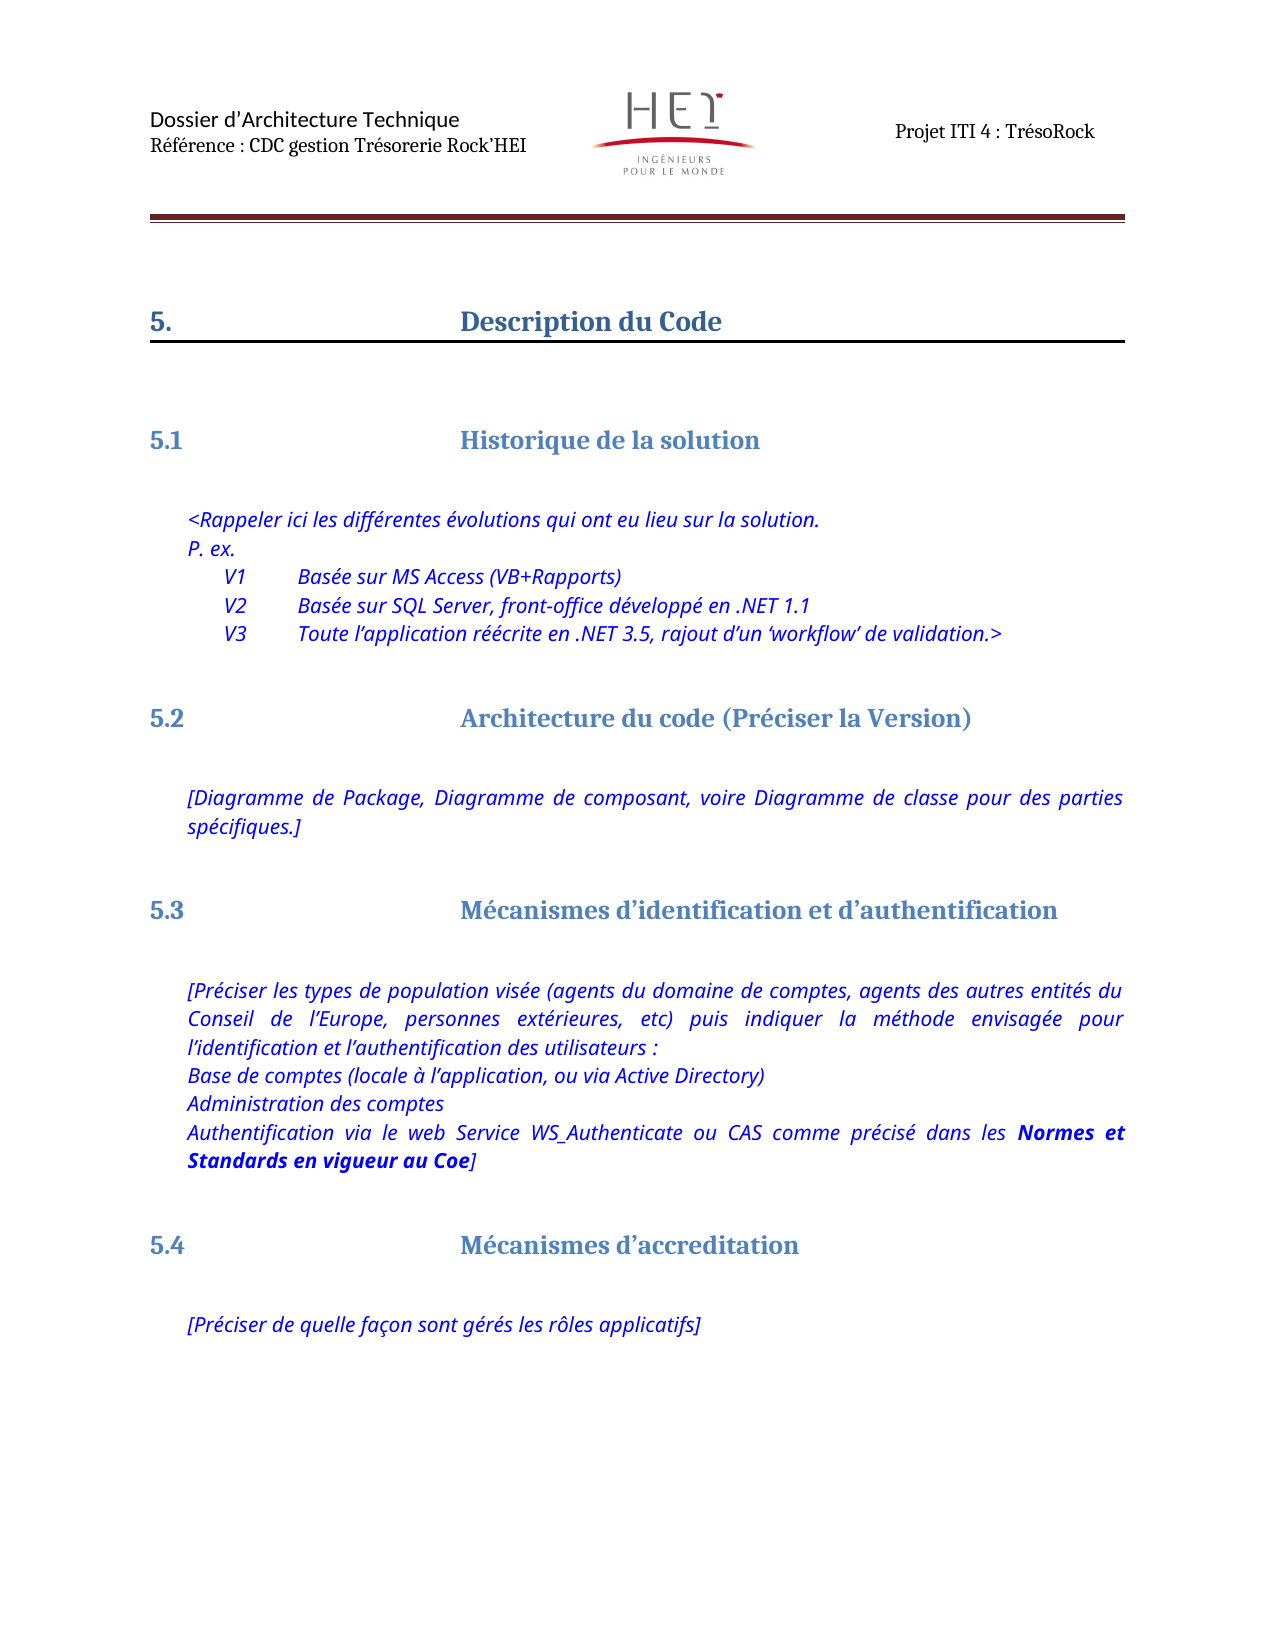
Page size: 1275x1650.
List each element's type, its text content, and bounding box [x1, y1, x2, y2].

text [Diagramme de Package, Diagramme de composant, voire Diagramme de classe pour des parties spécifiques.] [187, 783, 1125, 840]
subtitle Description du Code [150, 305, 1125, 340]
text <Rappeler ici les différentes évolutions qui ont eu lieu sur la solution. [187, 506, 1125, 534]
text V3 Toute l’application réécrite en .NET 3.5, rajout d’un ‘workflow’ de validation.> [187, 619, 1125, 648]
subtitle Mécanismes d’accreditation [150, 1230, 1125, 1261]
text Administration des comptes [187, 1089, 1125, 1118]
text V1 Basée sur MS Access (VB+Rapports) [187, 562, 1125, 591]
picture [560, 75, 770, 188]
subtitle Architecture du code (Préciser la Version) [150, 703, 1125, 734]
text Authentification via le web Service WS_Authenticate ou CAS comme précisé dans les Normes et Standards en vigueur au Coe] [187, 1118, 1125, 1175]
text [Préciser de quelle façon sont gérés les rôles applicatifs] [187, 1311, 1125, 1339]
text V2 Basée sur SQL Server, front-office développé en .NET 1.1 [187, 591, 1125, 619]
text P. ex. [187, 534, 1125, 562]
text Base de comptes (locale à l’application, ou via Active Directory) [187, 1061, 1125, 1089]
subtitle Mécanismes d’identification et d’authentification [150, 895, 1125, 927]
subtitle Historique de la solution [150, 425, 1125, 456]
text [Préciser les types de population visée (agents du domaine de comptes, agents des autres entités du Conseil de l’Europe, personnes extérieures, etc) puis indiquer la méthode envisagée pour l’identification et l’authentification des utilisateurs : [187, 976, 1125, 1061]
